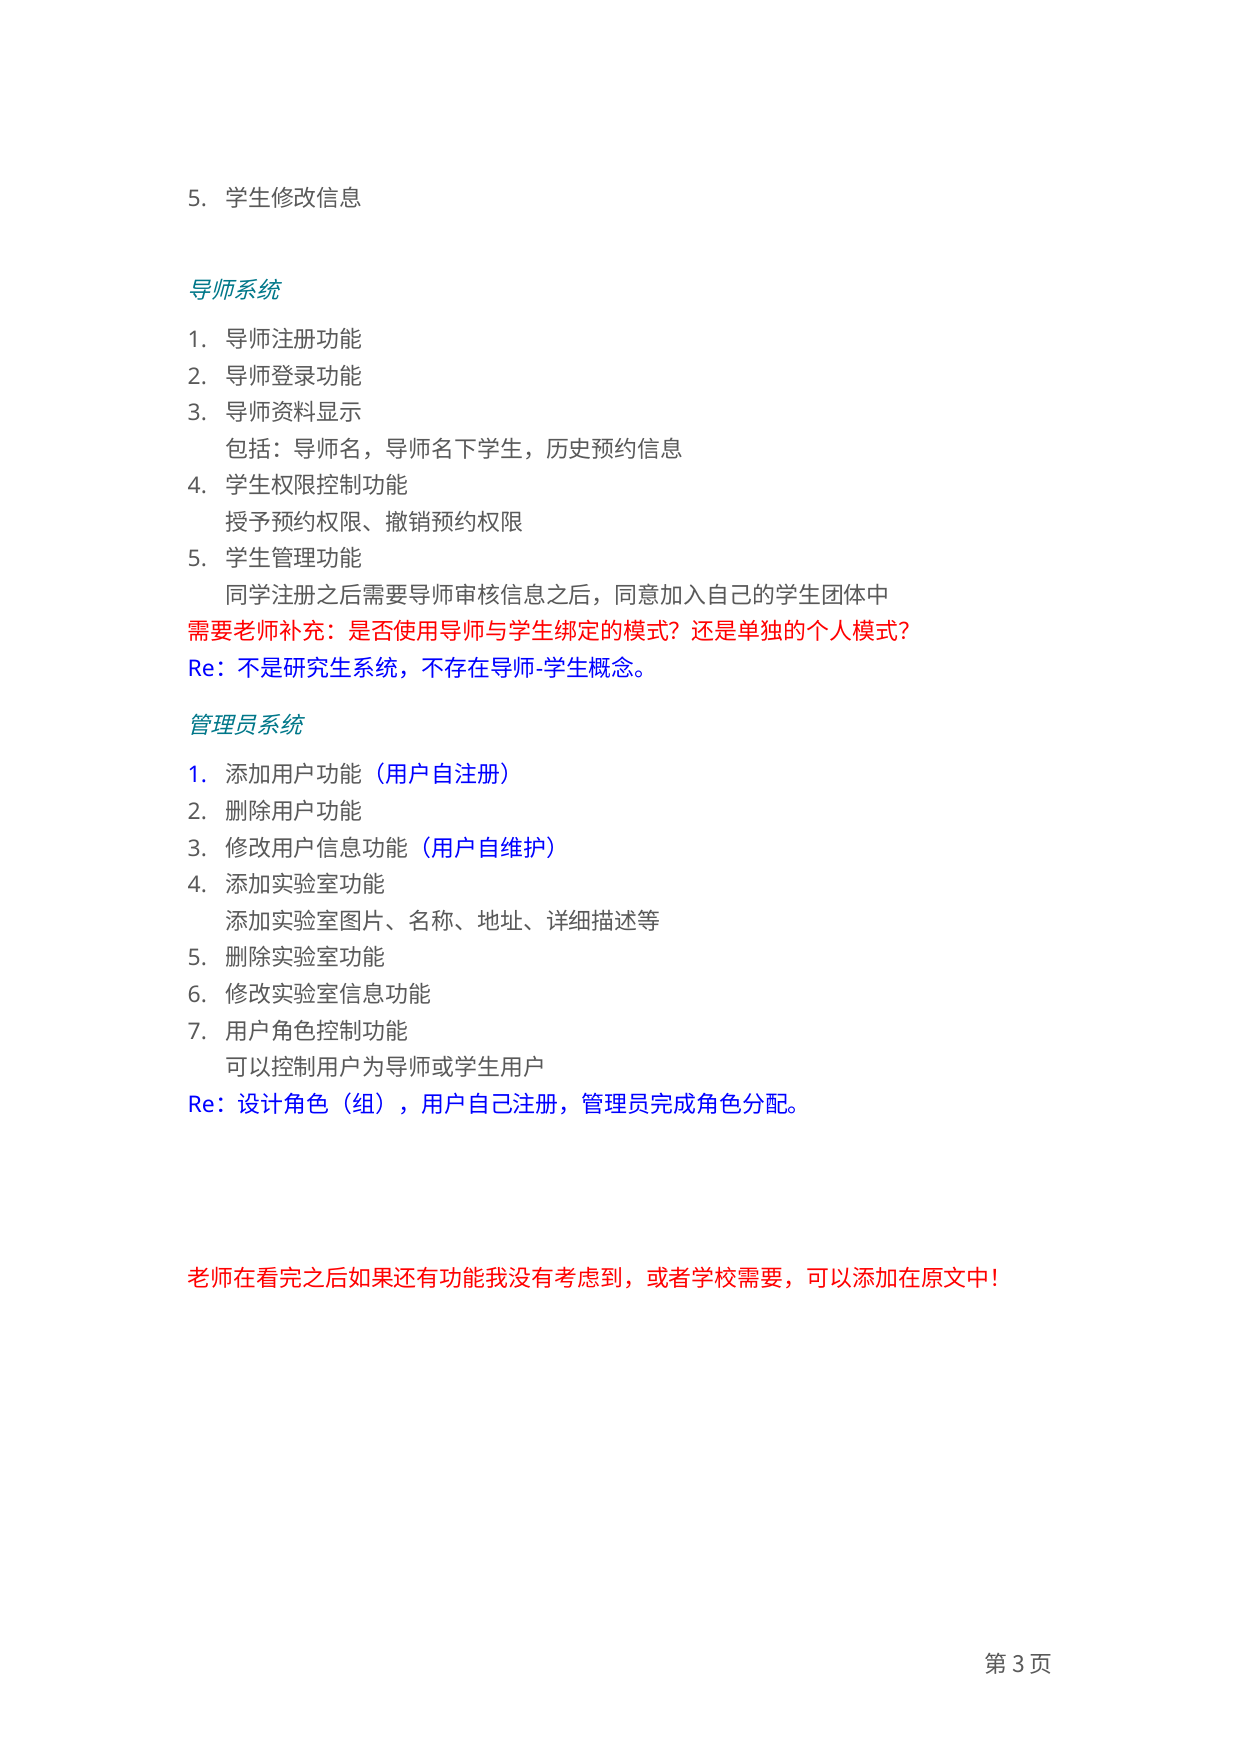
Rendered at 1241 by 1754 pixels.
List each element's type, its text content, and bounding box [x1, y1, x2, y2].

list 用户角色控制功能 可以控制用户为导师或学生用户 [187, 1012, 1053, 1082]
list 删除用户功能 [187, 793, 1053, 826]
list 学生权限控制功能 授予预约权限、撤销预约权限 [187, 467, 1053, 537]
list 老师在看完之后如果还有功能我没有考虑到，或者学校需要，可以添加在原文中！ [187, 1260, 1053, 1293]
list 学生管理功能 同学注册之后需要导师审核信息之后，同意加入自己的学生团体中 [187, 540, 1053, 610]
list Re：不是研究生系统，不存在导师-学生概念。 [187, 650, 1053, 683]
list 导师资料显示 包括：导师名，导师名下学生，历史预约信息 [187, 394, 1053, 464]
list Re：设计角色（组），用户自己注册，管理员完成角色分配。 [187, 1086, 1053, 1119]
list 删除实验室功能 [187, 939, 1053, 972]
list 修改实验室信息功能 [187, 976, 1053, 1009]
list 导师登录功能 [187, 357, 1053, 391]
list 导师注册功能 [187, 321, 1053, 354]
list 需要老师补充：是否使用导师与学生绑定的模式？还是单独的个人模式？ [187, 613, 1053, 646]
list 修改用户信息功能（用户自维护） [187, 829, 1053, 863]
list 添加用户功能（用户自注册） [187, 756, 1053, 789]
subtitle 导师系统 [187, 272, 1053, 305]
subtitle 管理员系统 [187, 707, 1053, 740]
list 学生修改信息 [187, 180, 1053, 213]
list 添加实验室功能 添加实验室图片、名称、地址、详细描述等 [187, 866, 1053, 936]
